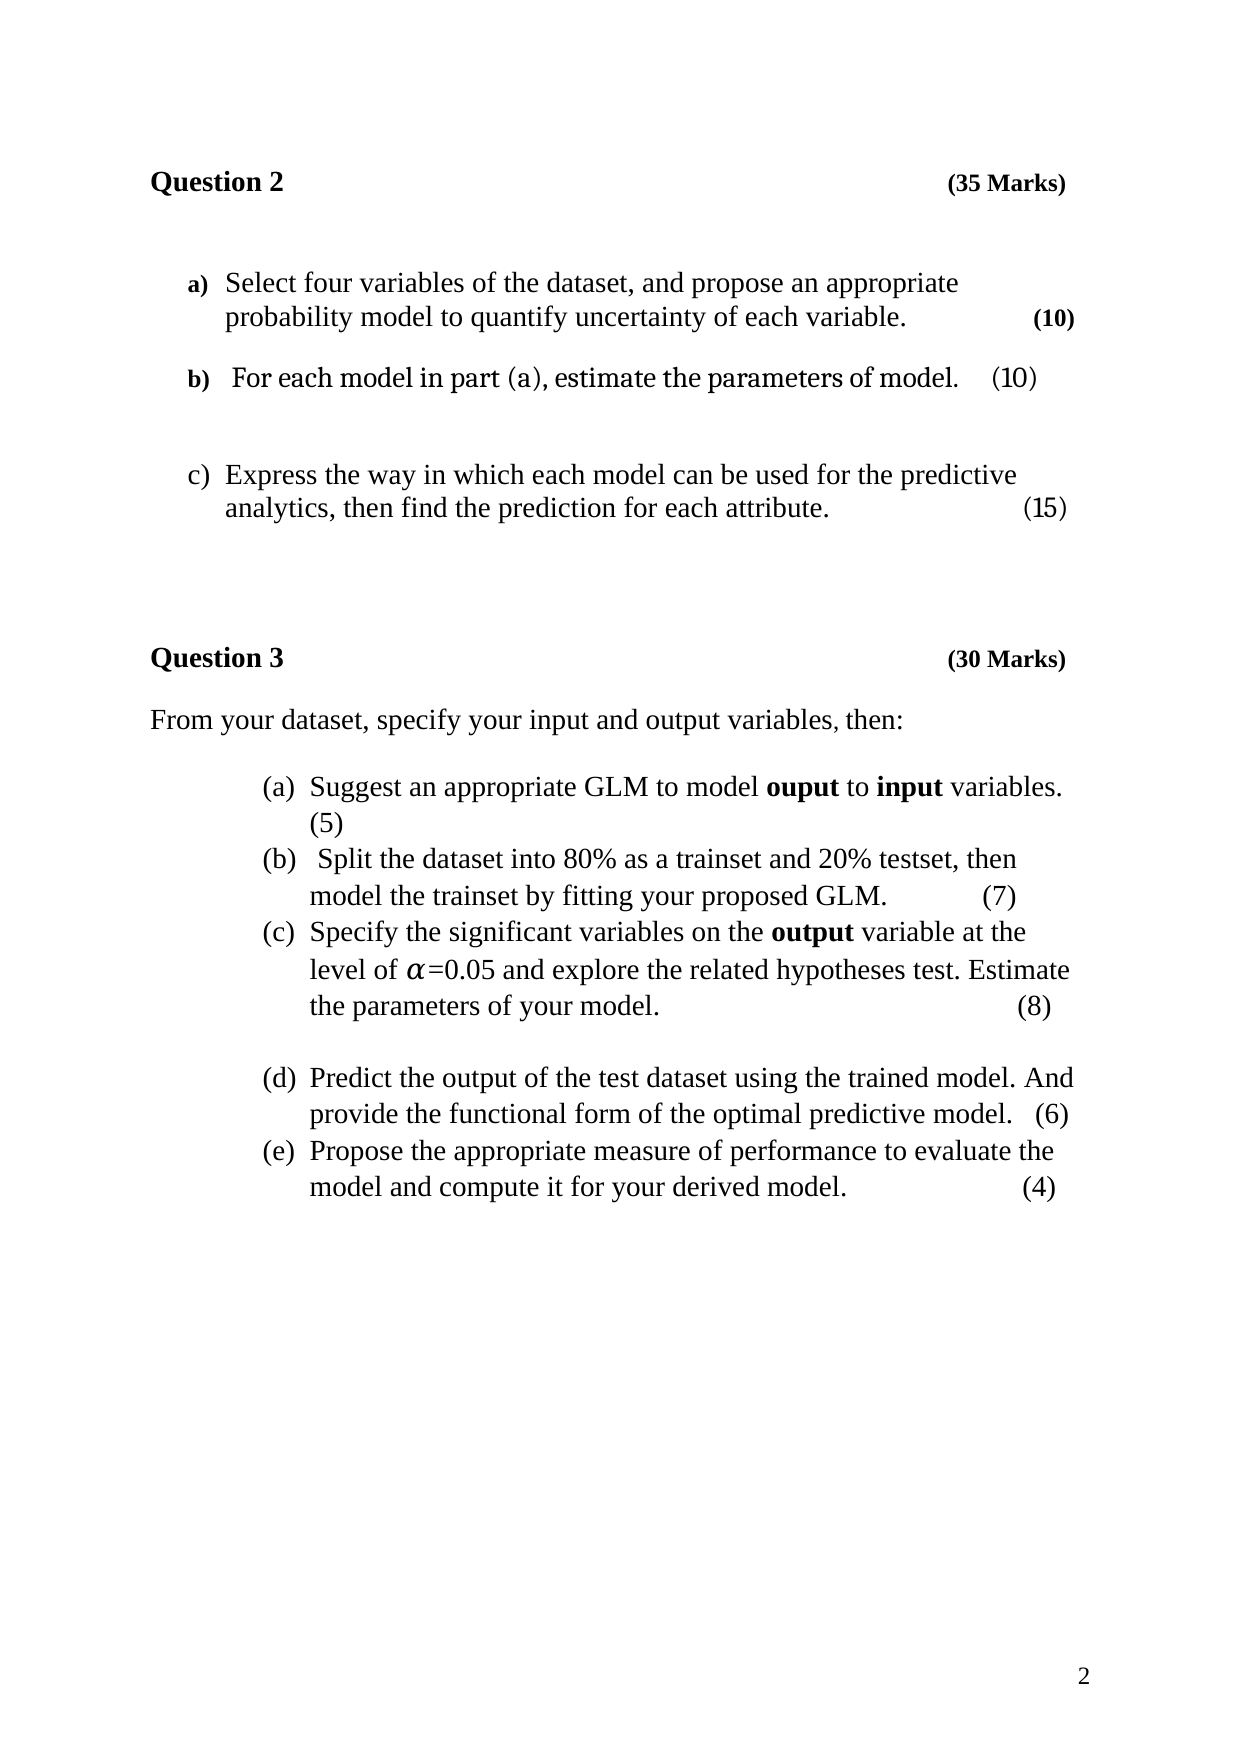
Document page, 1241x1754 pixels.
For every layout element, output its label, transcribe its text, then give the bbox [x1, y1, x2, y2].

list Express the way in which each model can be used for the predictive analytics, then find the prediction for each attribute. (15) [187, 457, 1090, 525]
text From your dataset, specify your input and output variables, then: [150, 702, 1090, 736]
list Split the dataset into 80% as a trainset and 20% testset, then model the trainset by fitting your proposed GLM. (7) [262, 842, 1090, 911]
list Propose the appropriate measure of performance to evaluate the model and compute it for your derived model. (4) [262, 1133, 1090, 1202]
list Select four variables of the dataset, and propose an appropriate probability model to quantify uncertainty of each variable. (10) [187, 265, 1090, 332]
text Question 3 (30 Marks) [150, 640, 1090, 673]
list Predict the output of the test dataset using the trained model. And provide the functional form of the optimal predictive model. (6) [262, 1060, 1090, 1130]
list Suggest an appropriate GLM to model ouput to input variables. (5) [262, 769, 1090, 839]
list Specify the significant variables on the output variable at the level of 𝛼=0.05 and explore the related hypotheses test. Estimate the parameters of your model. (8) [262, 914, 1090, 1022]
text Question 2 (35 Marks) [150, 164, 1090, 198]
list For each model in part (a), estimate the parameters of model. (10) [187, 361, 1090, 394]
